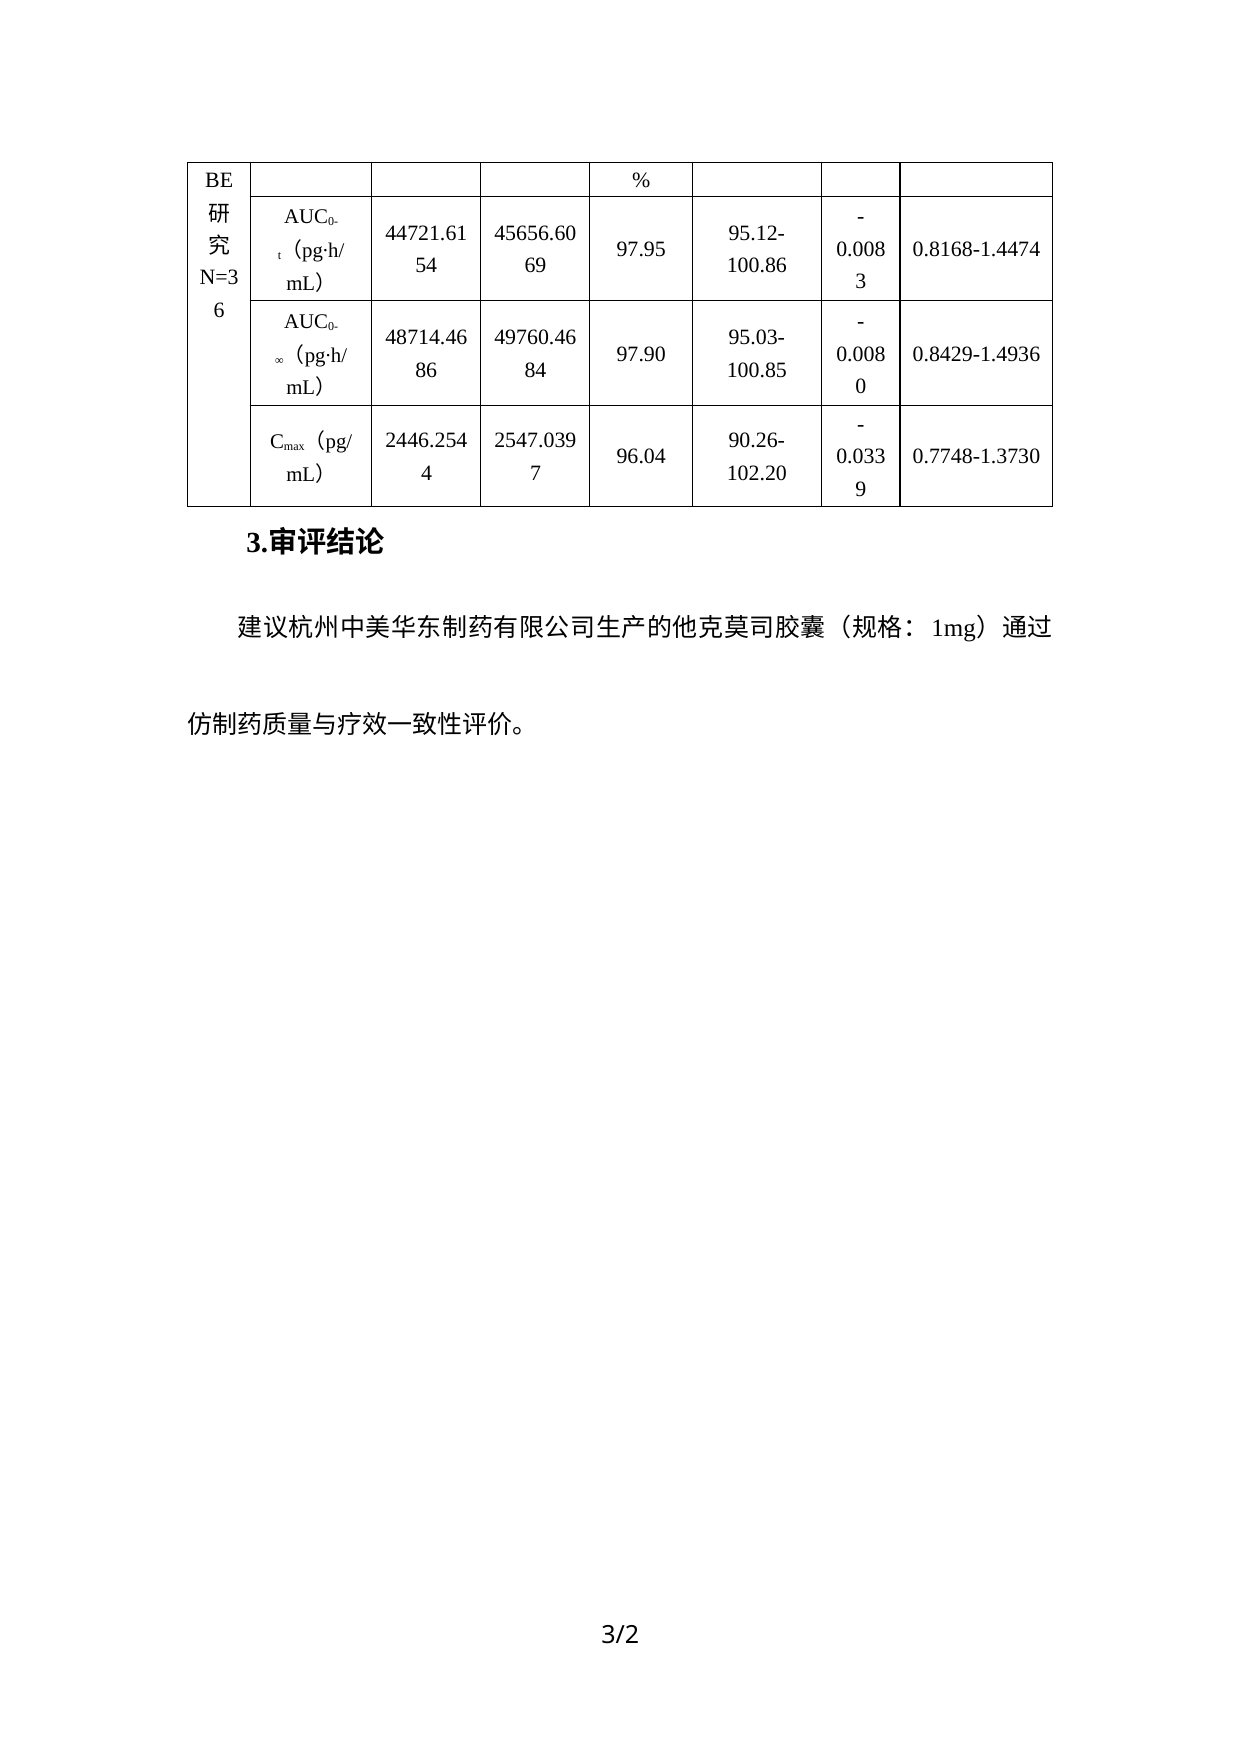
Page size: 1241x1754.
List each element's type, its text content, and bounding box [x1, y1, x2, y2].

table_cell -0.0339 [822, 406, 899, 506]
table_cell 2547.0397 [481, 406, 589, 506]
table_cell -0.0083 [822, 197, 899, 300]
table_cell 95.03-100.85 [693, 301, 821, 405]
table_cell 97.90 [590, 301, 692, 405]
table_cell AUC0-∞（pg∙h/mL） [251, 301, 371, 405]
table_cell R [481, 163, 589, 196]
table_cell 0.8429-1.4936 [901, 301, 1052, 405]
table_cell 0.8168-1.4474 [901, 197, 1052, 300]
table_cell 2446.2544 [372, 406, 480, 506]
table_cell 90.26-102.20 [693, 406, 821, 506]
table_cell 97.95 [590, 197, 692, 300]
table_cell 48714.4686 [372, 301, 480, 405]
table_cell 95.12-100.86 [693, 197, 821, 300]
table_cell -0.0080 [822, 301, 899, 405]
table_cell AUC0-t（pg∙h/mL） [251, 197, 371, 300]
table_cell T [372, 163, 480, 196]
table_cell 96.04 [590, 406, 692, 506]
table_cell 45656.6069 [481, 197, 589, 300]
text 3.审评结论 [187, 507, 1053, 572]
table_cell 49760.4684 [481, 301, 589, 405]
table_cell 44721.6154 [372, 197, 480, 300]
table_cell Cmax（pg/mL） [251, 406, 371, 506]
text 建议杭州中美华东制药有限公司生产的他克莫司胶囊（规格：1mg）通过仿制药质量与疗效一致性评价。 [187, 593, 1053, 755]
table_cell 0.7748-1.3730 [901, 406, 1052, 506]
table_cell （T/R）% [590, 163, 692, 196]
